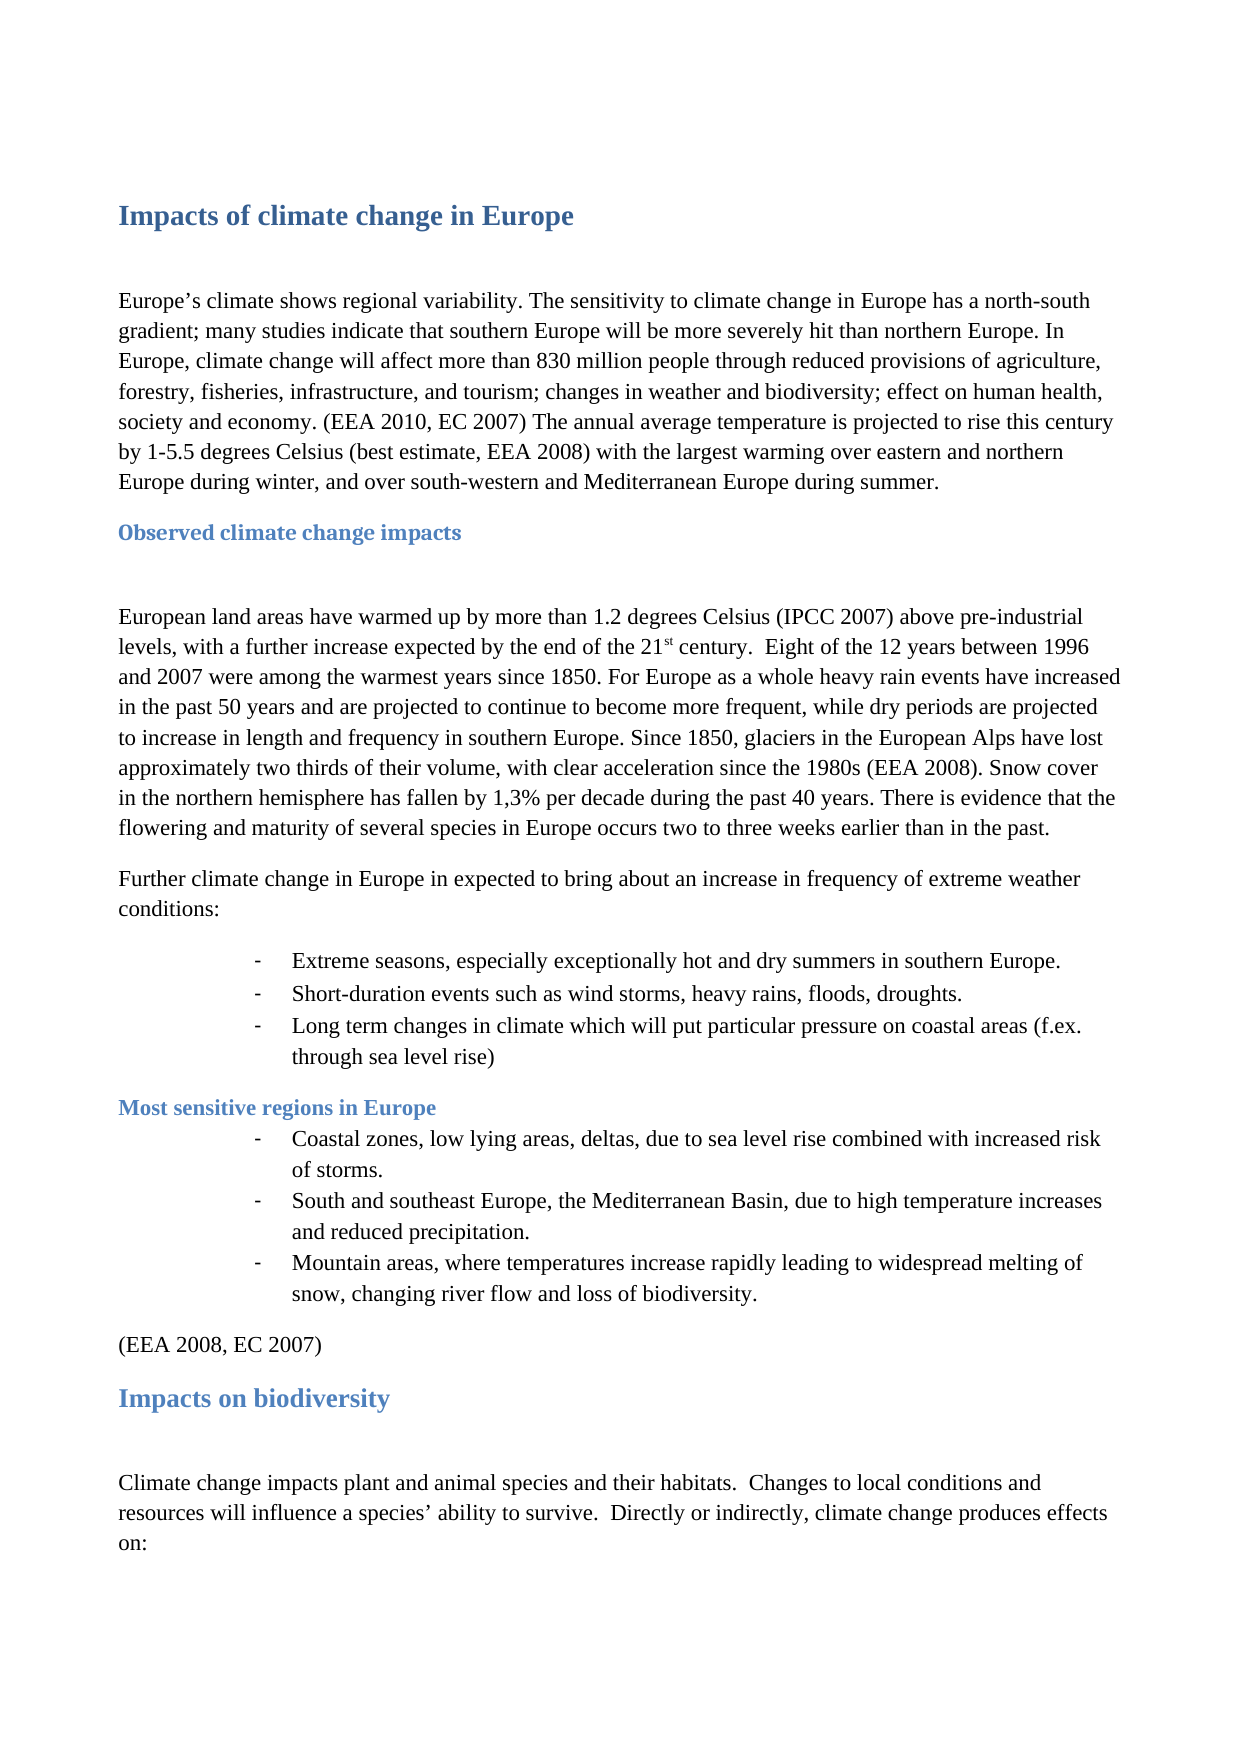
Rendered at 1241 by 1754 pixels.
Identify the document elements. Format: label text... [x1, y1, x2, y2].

list Mountain areas, where temperatures increase rapidly leading to widespread melting of snow, changing river flow and loss of biodiversity. [254, 1248, 1122, 1306]
text European land areas have warmed up by more than 1.2 degrees Celsius (IPCC 2007) above pre-industrial levels, with a further increase expected by the end of the 21st century. Eight of the 12 years between 1996 and 2007 were among the warmest years since 1850. For Europe as a whole heavy rain events have increased in the past 50 years and are projected to continue to become more frequent, while dry periods are projected to increase in length and frequency in southern Europe. Since 1850, glaciers in the European Alps have lost approximately two thirds of their volume, with clear acceleration since the 1980s (EEA 2008). Snow cover in the northern hemisphere has fallen by 1,3% per decade during the past 40 years. There is evidence that the flowering and maturity of several species in Europe occurs two to three weeks earlier than in the past. [118, 603, 1122, 841]
subtitle Most sensitive regions in Europe [118, 1094, 1122, 1120]
text Europe’s climate shows regional variability. The sensitivity to climate change in Europe has a north-south gradient; many studies indicate that southern Europe will be more severely hit than northern Europe. In Europe, climate change will affect more than 830 million people through reduced provisions of agriculture, forestry, fisheries, infrastructure, and tourism; changes in weather and biodiversity; effect on human health, society and economy. (EEA 2010, EC 2007) The annual average temperature is projected to rise this century by 1-5.5 degrees Celsius (best estimate, EEA 2008) with the largest warming over eastern and northern Europe during winter, and over south-western and Mediterranean Europe during summer. [118, 287, 1122, 495]
list Extreme seasons, especially exceptionally hot and dry summers in southern Europe. [254, 946, 1122, 974]
subtitle Impacts of climate change in Europe [118, 198, 1122, 231]
text Climate change impacts plant and animal species and their habitats. Changes to local conditions and resources will influence a species’ ability to survive. Directly or indirectly, climate change produces effects on: [118, 1469, 1122, 1556]
list South and southeast Europe, the Mediterranean Basin, due to high temperature increases and reduced precipitation. [254, 1186, 1122, 1244]
list Coastal zones, low lying areas, deltas, due to sea level rise combined with increased risk of storms. [254, 1124, 1122, 1182]
text (EEA 2008, EC 2007) [118, 1331, 1122, 1357]
list Short-duration events such as wind storms, heavy rains, floods, droughts. [254, 979, 1122, 1007]
list Long term changes in climate which will put particular pressure on coastal areas (f.ex. through sea level rise) [254, 1011, 1122, 1069]
text Further climate change in Europe in expected to bring about an increase in frequency of extreme weather conditions: [118, 865, 1122, 922]
subtitle Observed climate change impacts [118, 519, 1122, 546]
subtitle Impacts on biodiversity [118, 1382, 1122, 1413]
